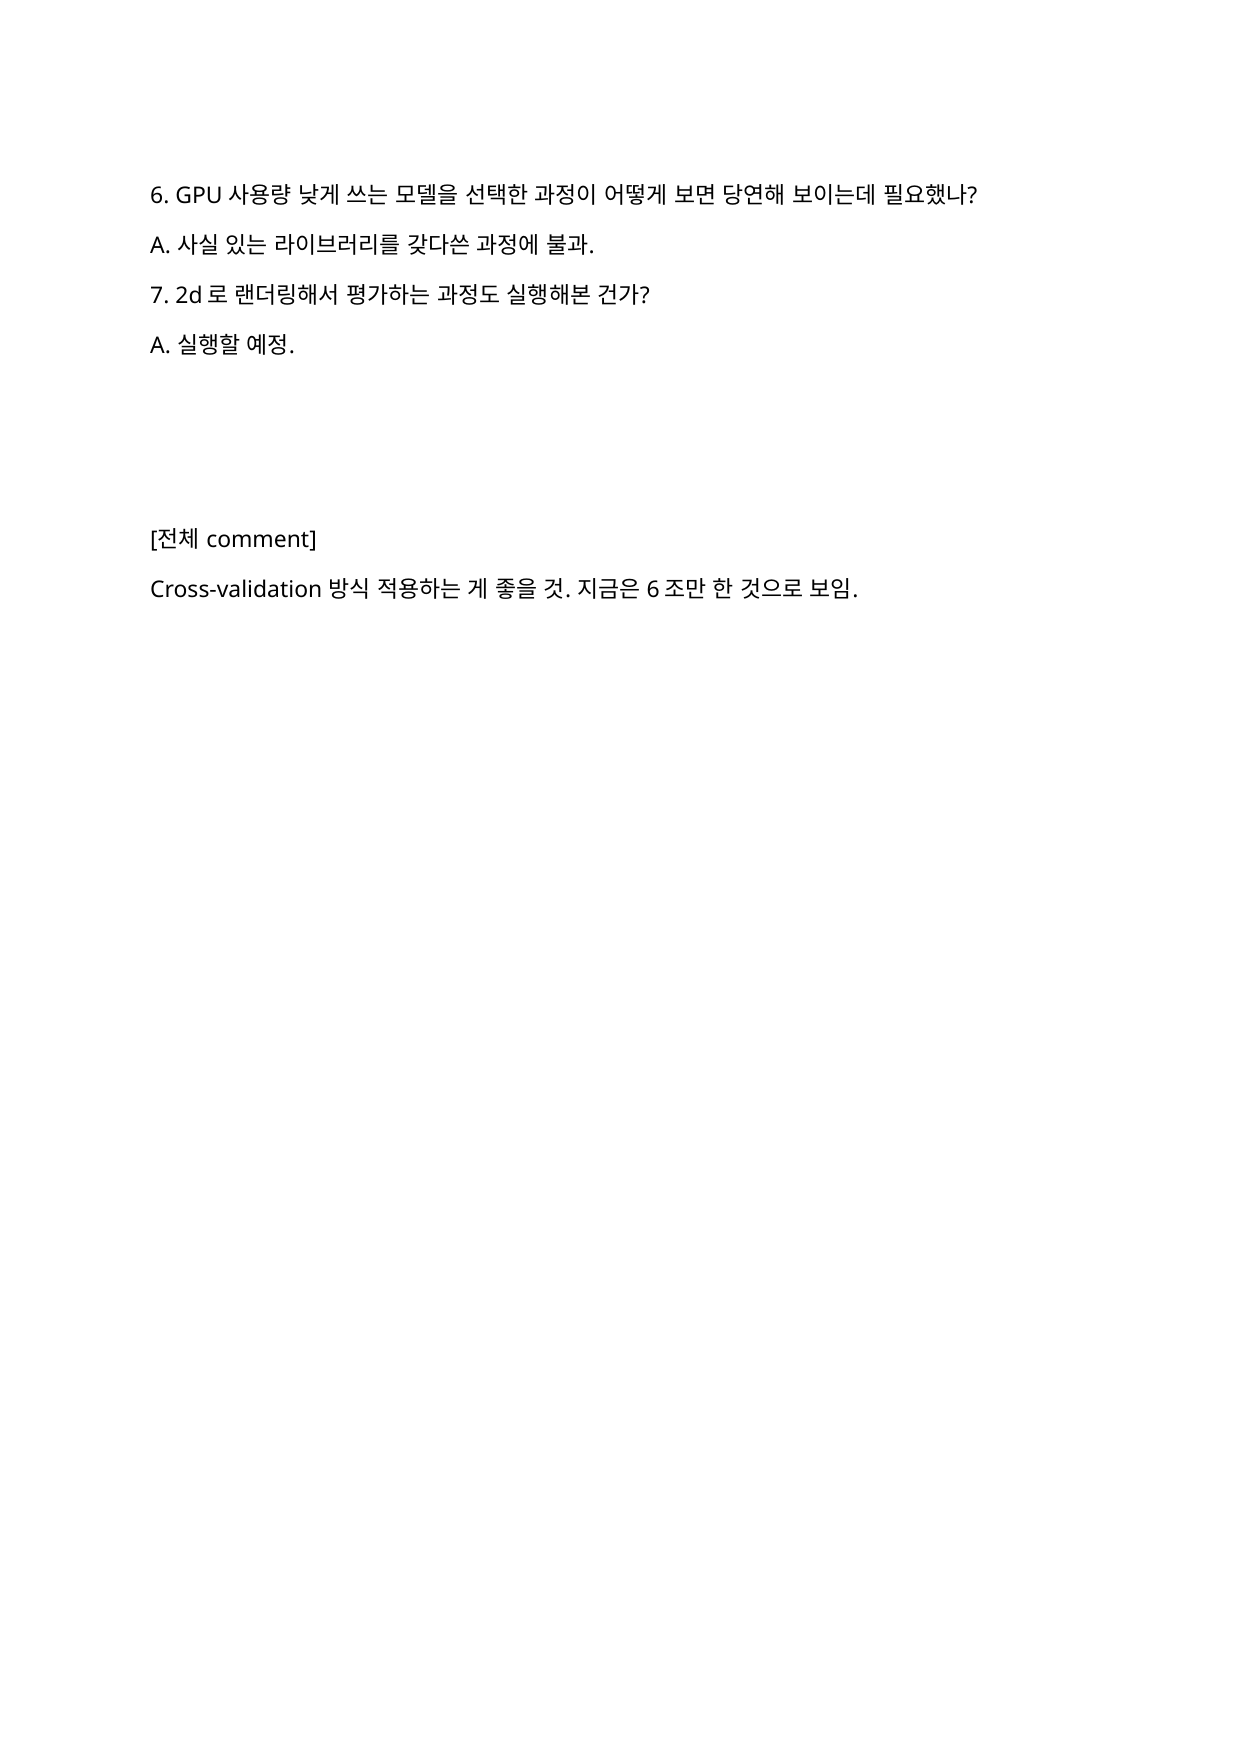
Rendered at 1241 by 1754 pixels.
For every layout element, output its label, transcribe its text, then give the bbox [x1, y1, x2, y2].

text A. 실행할 예정. [150, 327, 1090, 361]
text 6. GPU 사용량 낮게 쓰는 모델을 선택한 과정이 어떻게 보면 당연해 보이는데 필요했나? [150, 177, 1090, 211]
text A. 사실 있는 라이브러리를 갖다쓴 과정에 불과. [150, 227, 1090, 261]
text 7. 2d로 랜더링해서 평가하는 과정도 실행해본 건가? [150, 277, 1090, 311]
text [전체 comment] [150, 521, 1090, 554]
text Cross-validation 방식 적용하는 게 좋을 것. 지금은 6조만 한 것으로 보임. [150, 571, 1090, 604]
